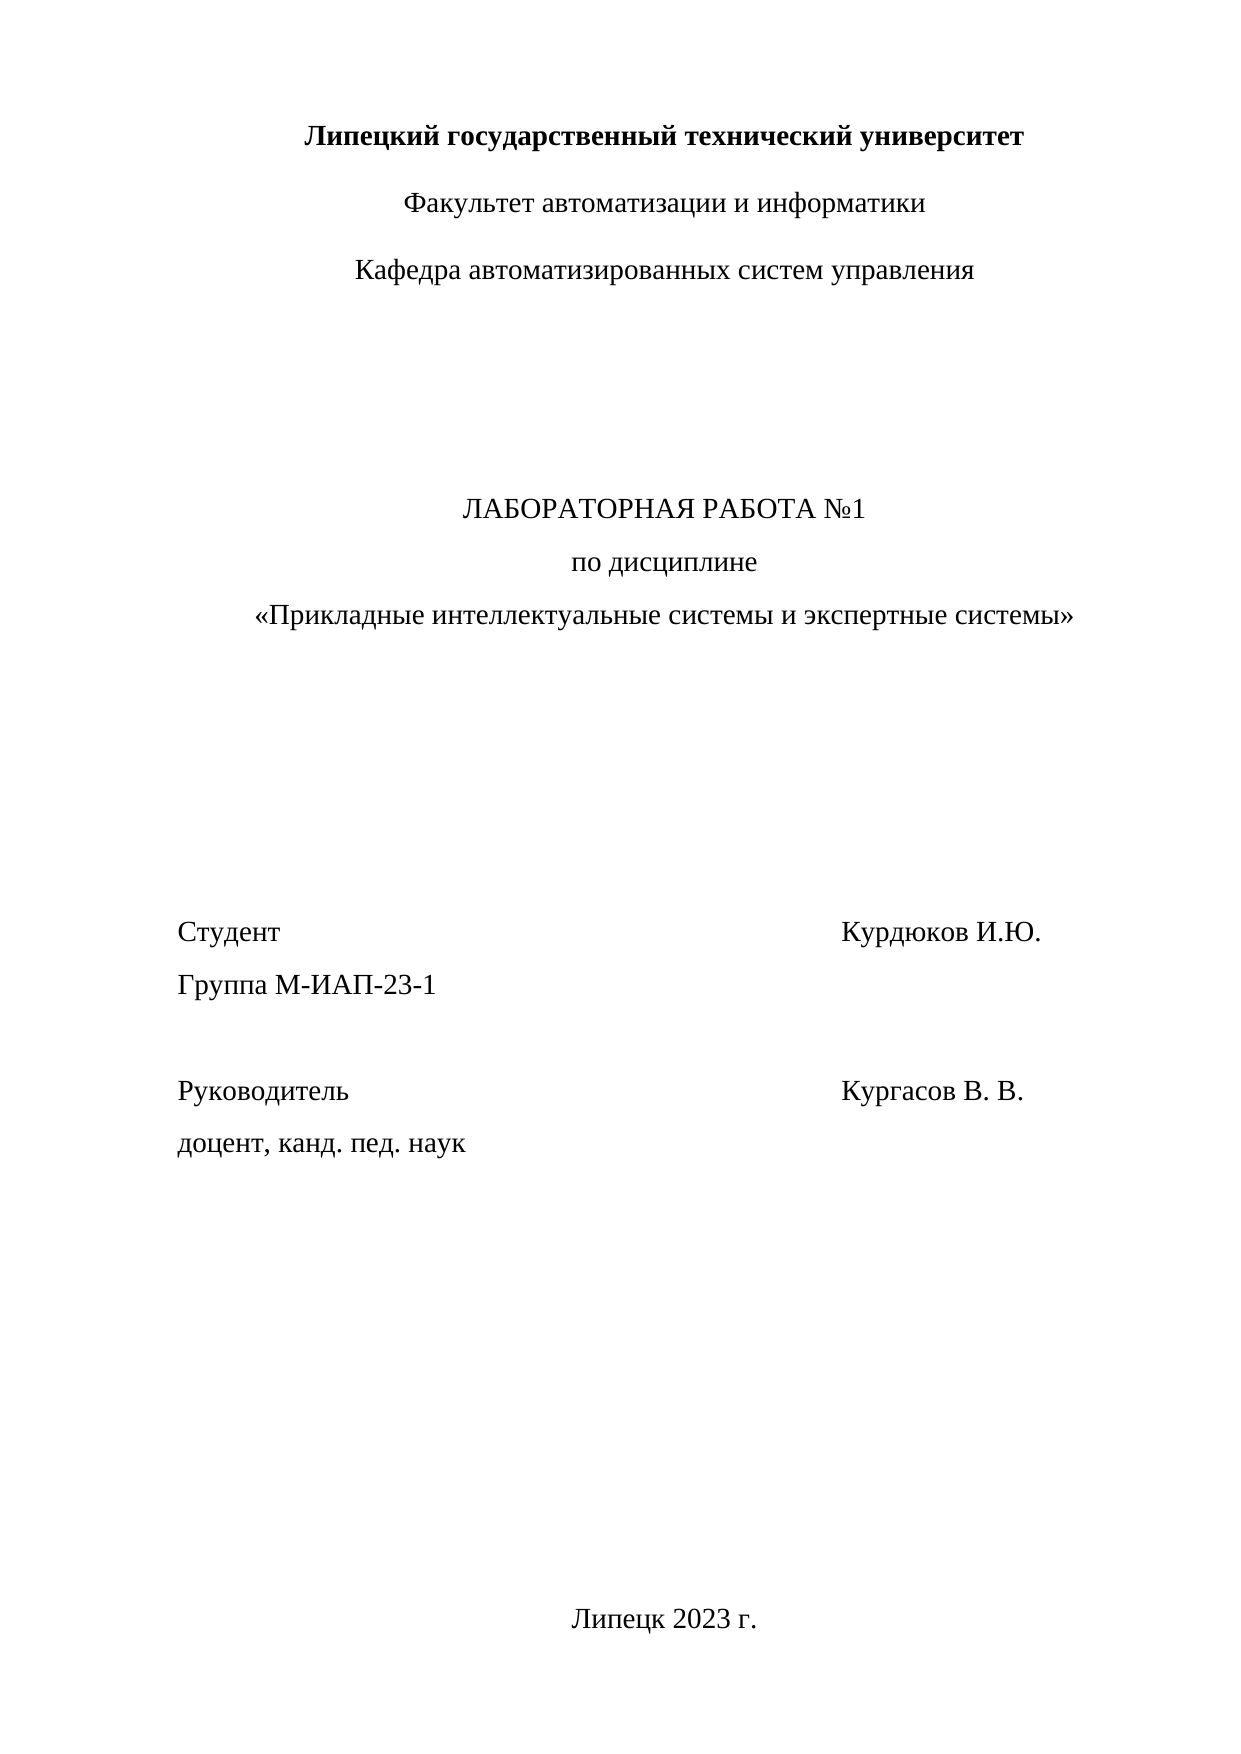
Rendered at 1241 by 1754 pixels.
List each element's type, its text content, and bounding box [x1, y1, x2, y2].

text Группа М-ИАП-23-1 [177, 967, 1152, 1001]
text Липецкий государственный технический университет [177, 118, 1152, 152]
text Руководитель Кургасов В. В. [177, 1073, 1152, 1106]
text по дисциплине [177, 544, 1152, 578]
text Факультет автоматизации и информатики [177, 185, 1152, 219]
text ЛАБОРАТОРНАЯ РАБОТА №1 [177, 492, 1152, 525]
text Липецк 2023 г. [177, 1601, 1152, 1634]
text Кафедра автоматизированных систем управления [177, 252, 1152, 286]
text Студент Курдюков И.Ю. [177, 914, 1152, 948]
text «Прикладные интеллектуальные системы и экспертные системы» [177, 597, 1152, 631]
text доцент, канд. пед. наук [177, 1125, 1152, 1159]
